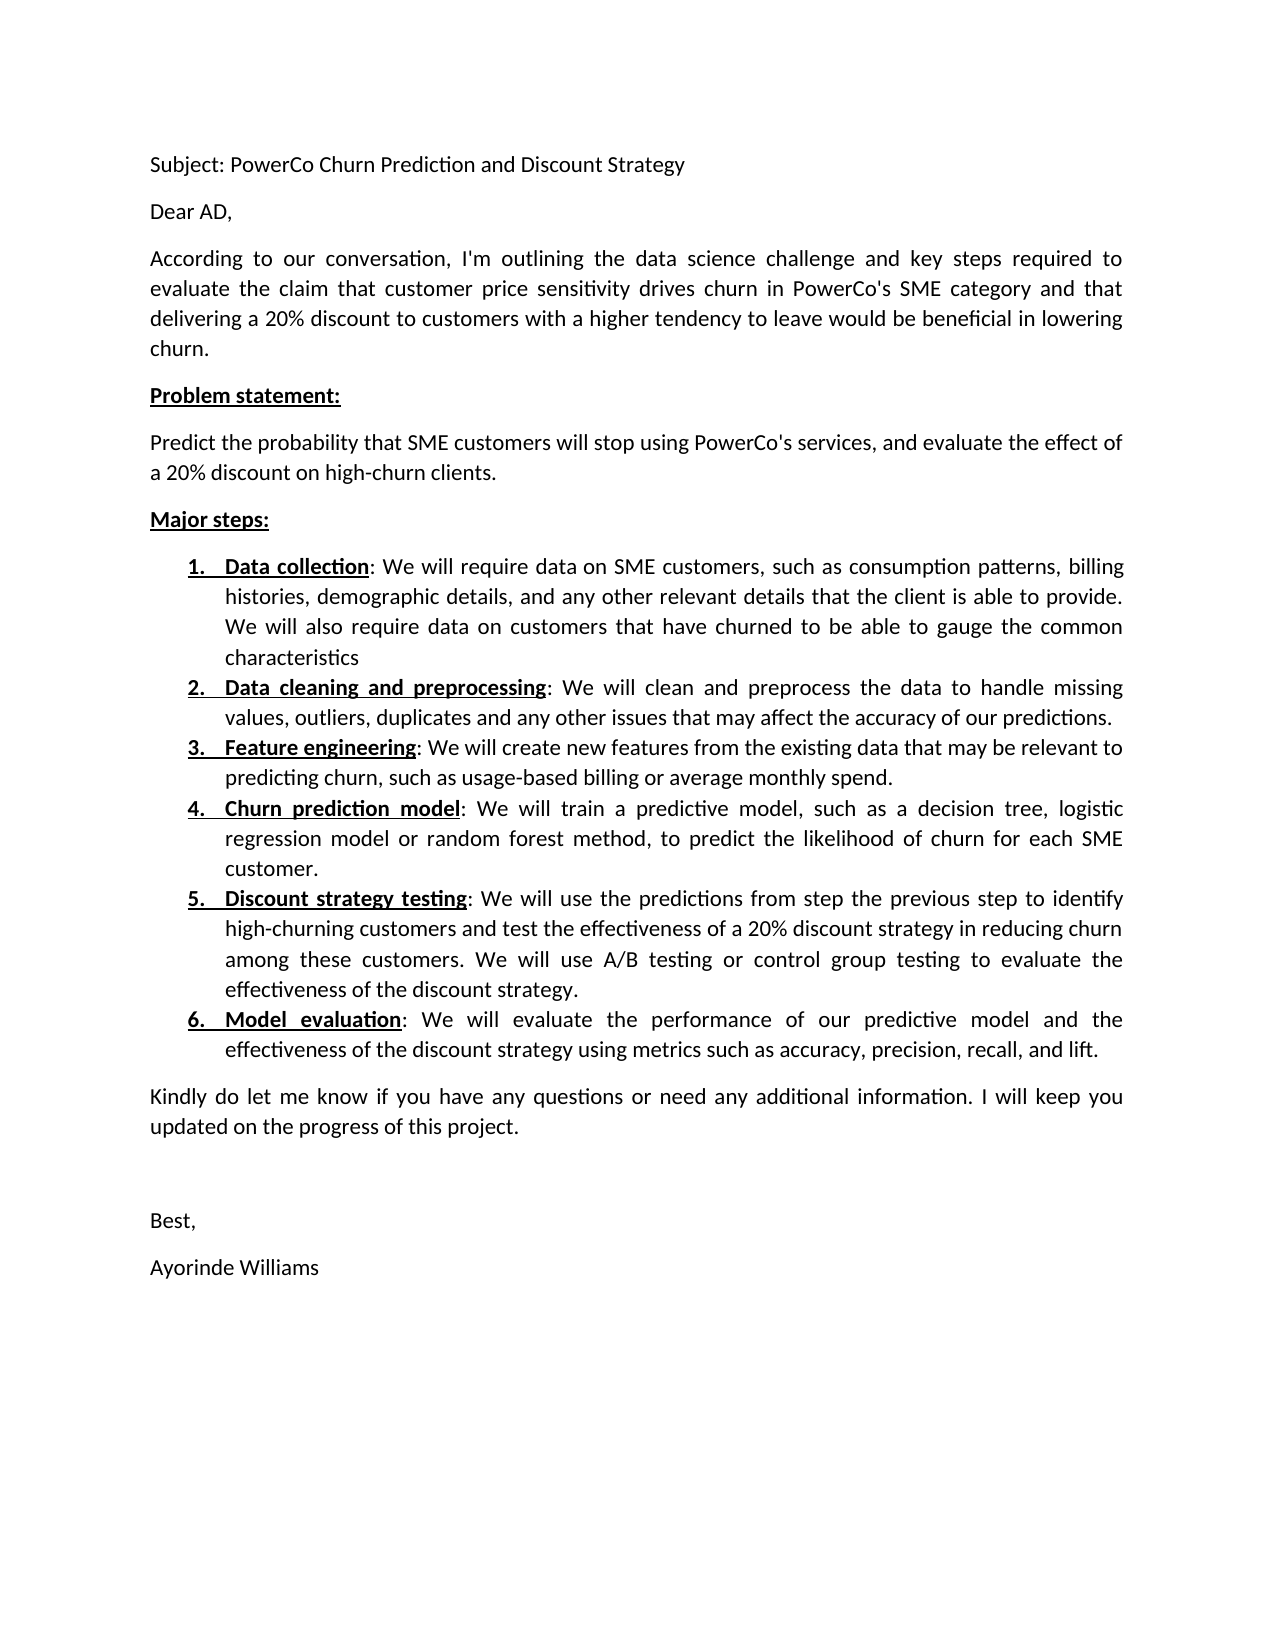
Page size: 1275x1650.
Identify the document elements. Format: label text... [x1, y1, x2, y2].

text Predict the probability that SME customers will stop using PowerCo's services, and evaluate the effect of a 20% discount on high-churn clients. [150, 428, 1125, 486]
text Ayorinde Williams [150, 1253, 1125, 1281]
list Feature engineering: We will create new features from the existing data that may be relevant to predicting churn, such as usage-based billing or average monthly spend. [187, 733, 1125, 792]
list Model evaluation: We will evaluate the performance of our predictive model and the effectiveness of the discount strategy using metrics such as accuracy, precision, recall, and lift. [187, 1005, 1125, 1063]
text Dear AD, [150, 197, 1125, 225]
text Major steps: [150, 505, 1125, 533]
list Churn prediction model: We will train a predictive model, such as a decision tree, logistic regression model or random forest method, to predict the likelihood of churn for each SME customer. [187, 794, 1125, 882]
text Subject: PowerCo Churn Prediction and Discount Strategy [150, 150, 1125, 178]
list Data collection: We will require data on SME customers, such as consumption patterns, billing histories, demographic details, and any other relevant details that the client is able to provide. We will also require data on customers that have churned to be able to gauge the common characteristics [187, 552, 1125, 671]
list Discount strategy testing: We will use the predictions from step the previous step to identify high-churning customers and test the effectiveness of a 20% discount strategy in reducing churn among these customers. We will use A/B testing or control group testing to evaluate the effectiveness of the discount strategy. [187, 884, 1125, 1003]
list Data cleaning and preprocessing: We will clean and preprocess the data to handle missing values, outliers, duplicates and any other issues that may affect the accuracy of our predictions. [187, 673, 1125, 731]
text Kindly do let me know if you have any questions or need any additional information. I will keep you updated on the progress of this project. [150, 1082, 1125, 1141]
text Best, [150, 1206, 1125, 1234]
text According to our conversation, I'm outlining the data science challenge and key steps required to evaluate the claim that customer price sensitivity drives churn in PowerCo's SME category and that delivering a 20% discount to customers with a higher tendency to leave would be beneficial in lowering churn. [150, 244, 1125, 362]
text Problem statement: [150, 381, 1125, 409]
